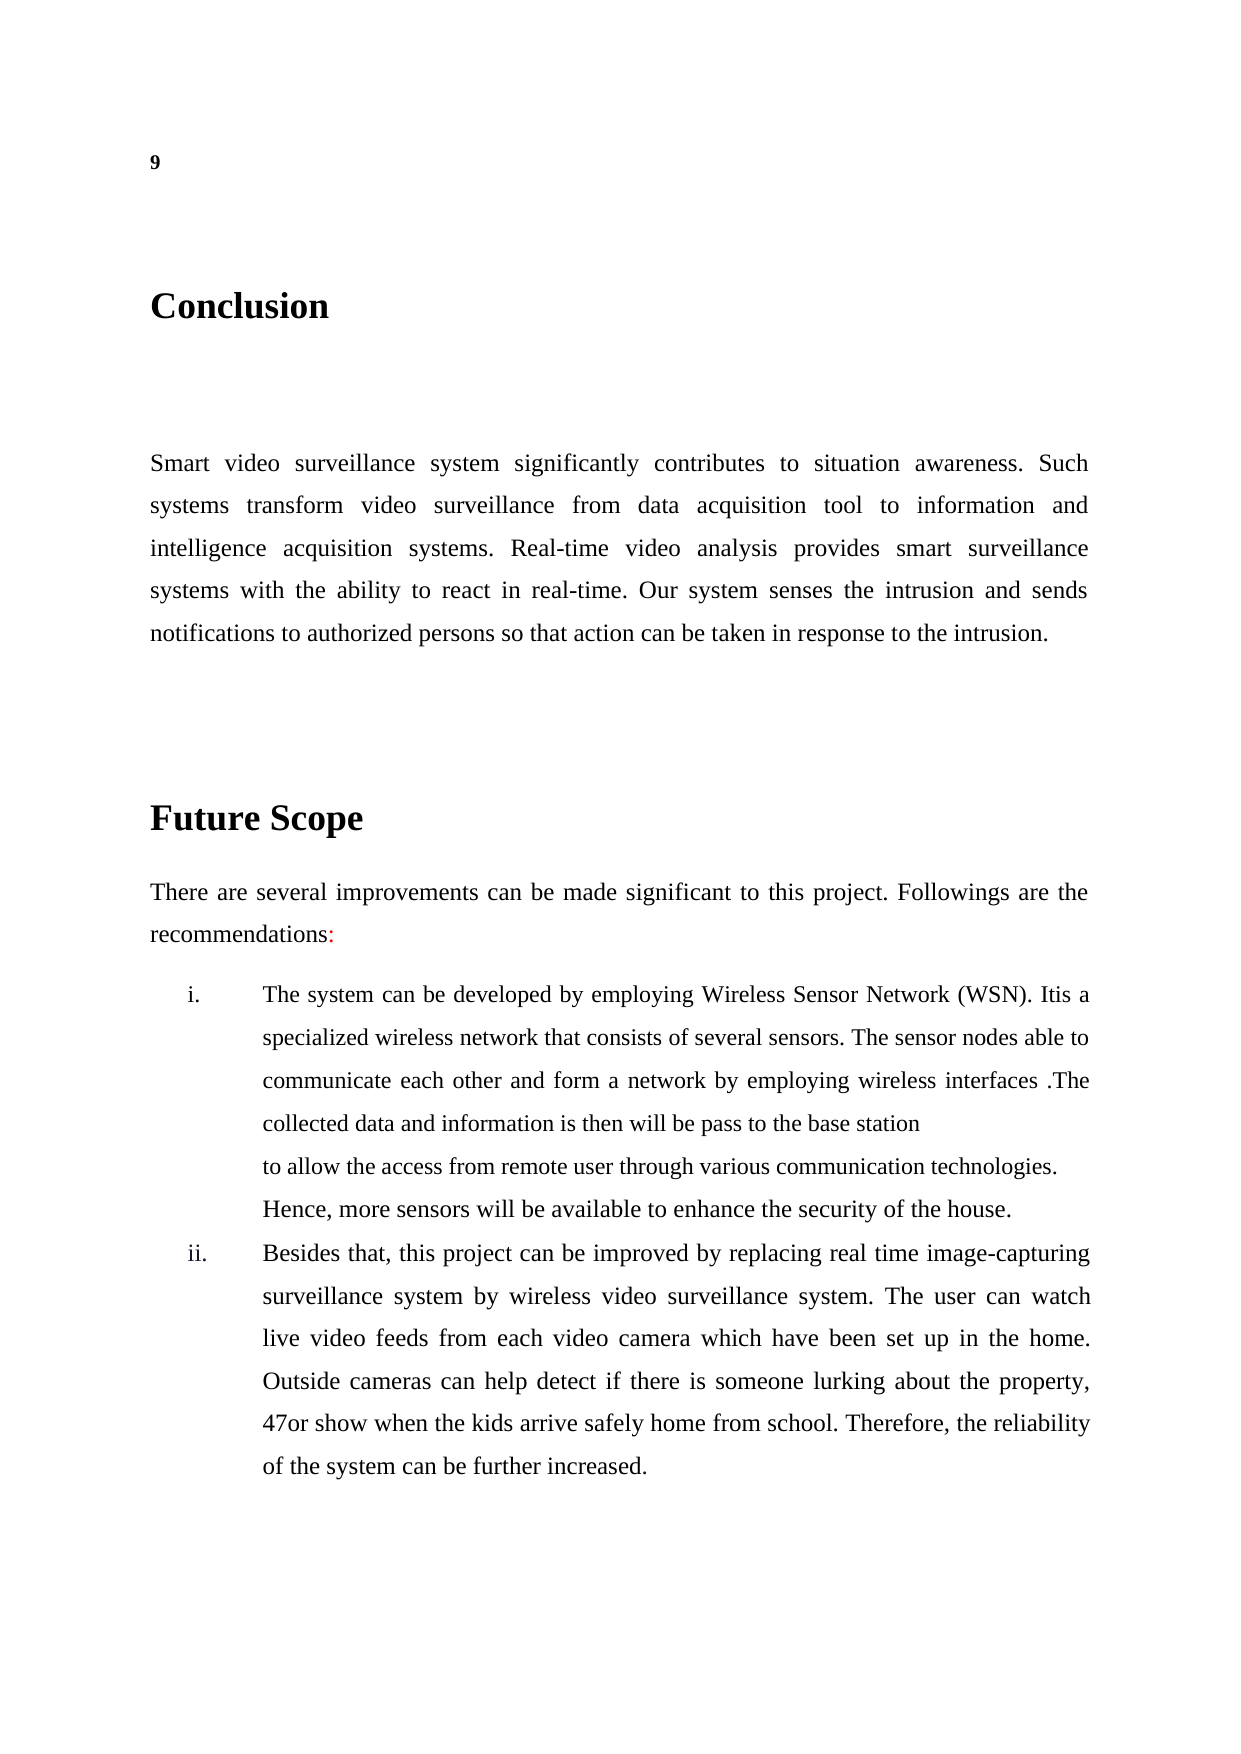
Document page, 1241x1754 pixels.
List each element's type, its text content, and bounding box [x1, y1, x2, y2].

text 9 [150, 150, 1092, 174]
list The system can be developed by employing Wireless Sensor Network (WSN). Itis a specialized wireless network that consists of several sensors. The sensor nodes able to communicate each other and form a network by employing wireless interfaces .The collected data and information is then will be pass to the base station [187, 980, 1092, 1137]
text Future Scope [150, 795, 1092, 838]
text Conclusion [150, 284, 1092, 327]
text Hence, more sensors will be available to enhance the security of the house. [262, 1194, 1092, 1223]
list Besides that, this project can be improved by replacing real time image-capturing surveillance system by wireless video surveillance system. The user can watch live video feeds from each video camera which have been set up in the home. Outside cameras can help detect if there is someone lurking about the property, 47or show when the kids arrive safely home from school. Therefore, the reliability of the system can be further increased. [187, 1238, 1092, 1480]
text There are several improvements can be made significant to this project. Followings are the recommendations: [150, 877, 1089, 948]
text to allow the access from remote user through various communication technologies. [262, 1152, 1092, 1180]
text Smart video surveillance system significantly contributes to situation awareness. Such systems transform video surveillance from data acquisition tool to information and intelligence acquisition systems. Real-time video analysis provides smart surveillance systems with the ability to react in real-time. Our system senses the intrusion and sends notifications to authorized persons so that action can be taken in response to the intrusion. [150, 448, 1089, 647]
